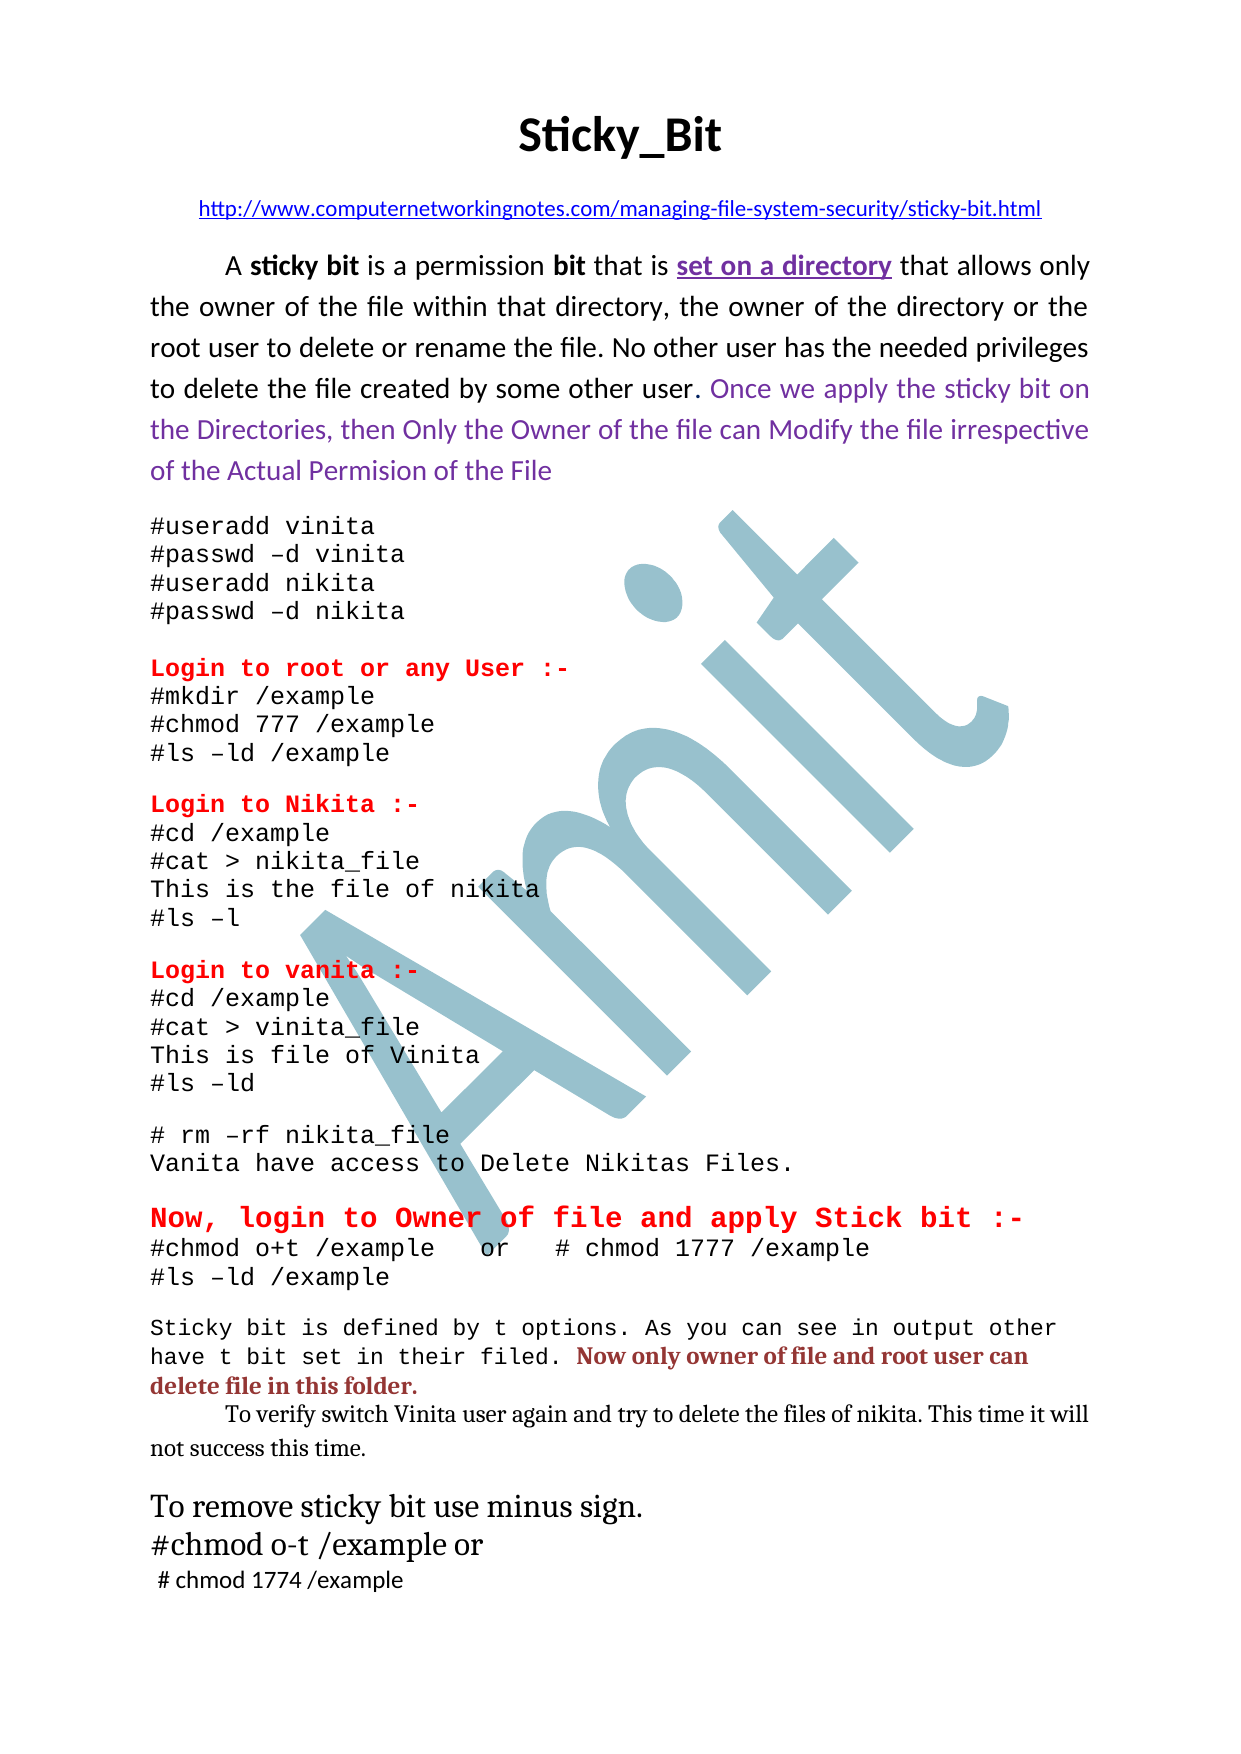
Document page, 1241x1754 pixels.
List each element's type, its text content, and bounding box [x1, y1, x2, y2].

text This is the file of nikita [150, 877, 1090, 905]
text This is file of Vinita [150, 1042, 1090, 1071]
text #passwd –d nikita [150, 598, 1090, 627]
text #cd /example [150, 986, 1090, 1014]
text #useradd nikita [150, 570, 1090, 598]
text Now, login to Owner of file and apply Stick bit :- [150, 1203, 1090, 1236]
text #passwd –d vinita [150, 542, 1090, 570]
text #ls –l [150, 905, 1090, 934]
text #ls –ld [150, 1071, 1090, 1099]
text #ls –ld /example [150, 740, 1090, 768]
text #useradd vinita [150, 513, 1090, 542]
text #chmod 777 /example [150, 712, 1090, 740]
text Login to Nikita :- [150, 792, 1090, 820]
text Sticky bit is defined by t options. As you can see in output other have t bit set in their filed. Now only owner of file and root user can delete file in this folder. [150, 1316, 1090, 1400]
text # chmod 1774 /example [150, 1564, 1090, 1594]
text Sticky_Bit [150, 103, 1090, 164]
text #ls –ld /example [150, 1264, 1090, 1293]
text # rm –rf nikita_file [150, 1123, 1090, 1151]
text To verify switch Vinita user again and try to delete the files of nikita. This time it will not success this time. [150, 1400, 1090, 1462]
text #cat > vinita_file [150, 1014, 1090, 1042]
text #chmod o-t /example or [150, 1526, 1090, 1564]
text Login to root or any User :- [150, 655, 1090, 683]
text http://www.computernetworkingnotes.com/managing-file-system-security/sticky-bit.html [150, 194, 1090, 222]
text A sticky bit is a permission bit that is set on a directory that allows only the owner of the file within that directory, the owner of the directory or the root user to delete or rename the file. No other user has the needed privileges to delete the file created by some other user. Once we apply the sticky bit on the Directories, then Only the Owner of the file can Modify the file irrespective of the Actual Permision of the File [150, 247, 1090, 487]
text To remove sticky bit use minus sign. [150, 1487, 1090, 1526]
text #cd /example [150, 820, 1090, 849]
text #chmod o+t /example or # chmod 1777 /example [150, 1236, 1090, 1264]
text Vanita have access to Delete Nikitas Files. [150, 1151, 1090, 1179]
text Login to vanita :- [150, 957, 1090, 986]
text #mkdir /example [150, 683, 1090, 712]
text #cat > nikita_file [150, 849, 1090, 877]
